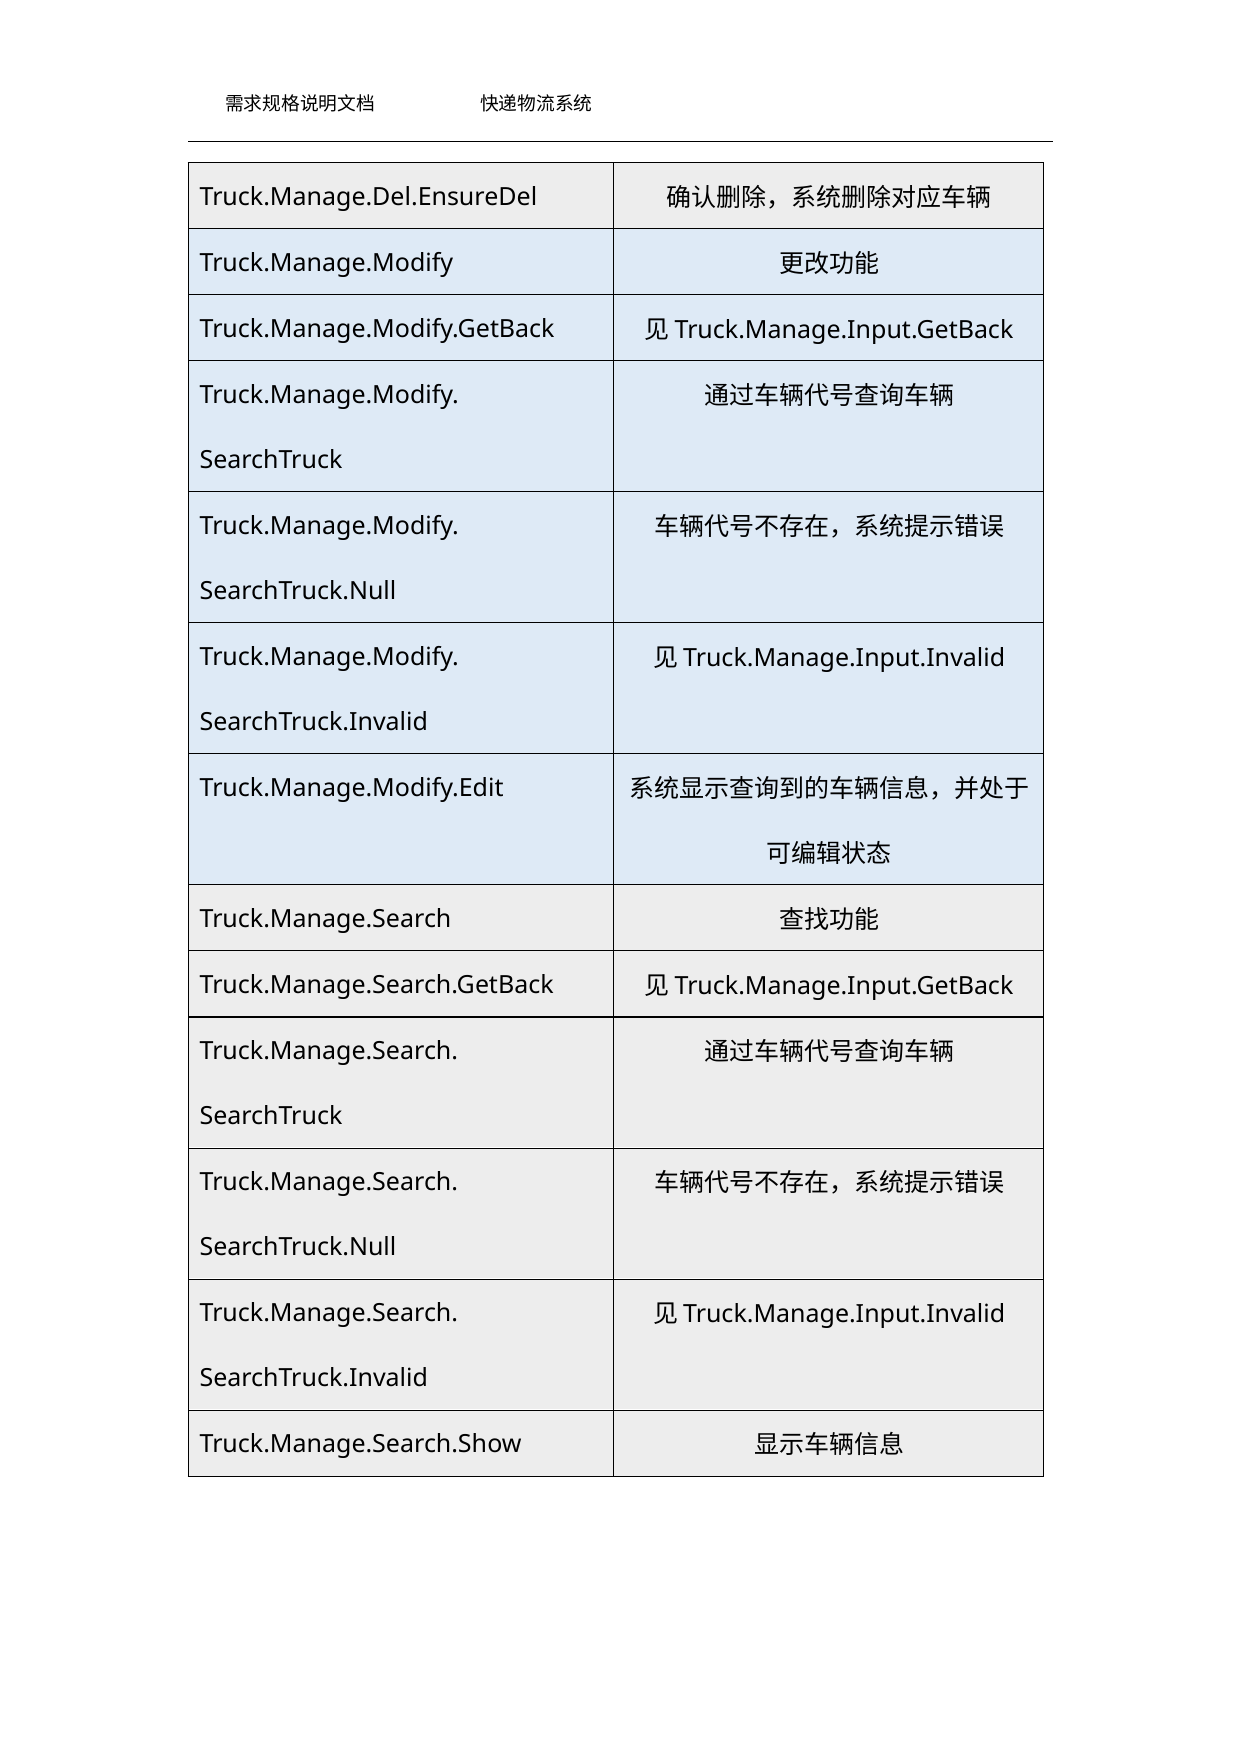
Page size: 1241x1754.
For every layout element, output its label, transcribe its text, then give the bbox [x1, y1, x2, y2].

table_cell 显示车辆信息 [614, 1411, 1043, 1476]
table_cell 查找功能 [614, 885, 1043, 950]
table_cell Truck.Manage.Modify [189, 229, 613, 294]
table_cell Truck.Manage.Search.GetBack [189, 951, 613, 1016]
table_cell 见Truck.Manage.Input.Invalid [614, 1280, 1043, 1409]
table_cell 更改功能 [614, 229, 1043, 294]
table_cell 见Truck.Manage.Input.GetBack [614, 295, 1043, 360]
table_cell Truck.Manage.Modify.Edit [189, 754, 613, 884]
table_cell Truck.Manage.Search.Show [189, 1411, 613, 1476]
table_cell Truck.Manage.Search [189, 885, 613, 950]
table_cell 确认删除，系统删除对应车辆 [614, 163, 1043, 228]
table_cell Truck.Manage.Modify. SearchTruck.Invalid [189, 623, 613, 753]
table_cell 车辆代号不存在，系统提示错误 [614, 492, 1043, 622]
table_cell Truck.Manage.Modify. SearchTruck.Null [189, 492, 613, 622]
table_cell 通过车辆代号查询车辆 [614, 1018, 1043, 1147]
table_cell Truck.Manage.Del.EnsureDel [189, 163, 613, 228]
table_cell 车辆代号不存在，系统提示错误 [614, 1149, 1043, 1278]
table_cell 见Truck.Manage.Input.Invalid [614, 623, 1043, 753]
table_cell Truck.Manage.Search. SearchTruck [189, 1018, 613, 1147]
table_cell 见Truck.Manage.Input.GetBack [614, 951, 1043, 1016]
table_cell Truck.Manage.Search. SearchTruck.Invalid [189, 1280, 613, 1409]
table_cell Truck.Manage.Modify. SearchTruck [189, 361, 613, 491]
table_cell 通过车辆代号查询车辆 [614, 361, 1043, 491]
table_cell Truck.Manage.Search. SearchTruck.Null [189, 1149, 613, 1278]
table_cell Truck.Manage.Modify.GetBack [189, 295, 613, 360]
table_cell 系统显示查询到的车辆信息，并处于可编辑状态 [614, 754, 1043, 884]
